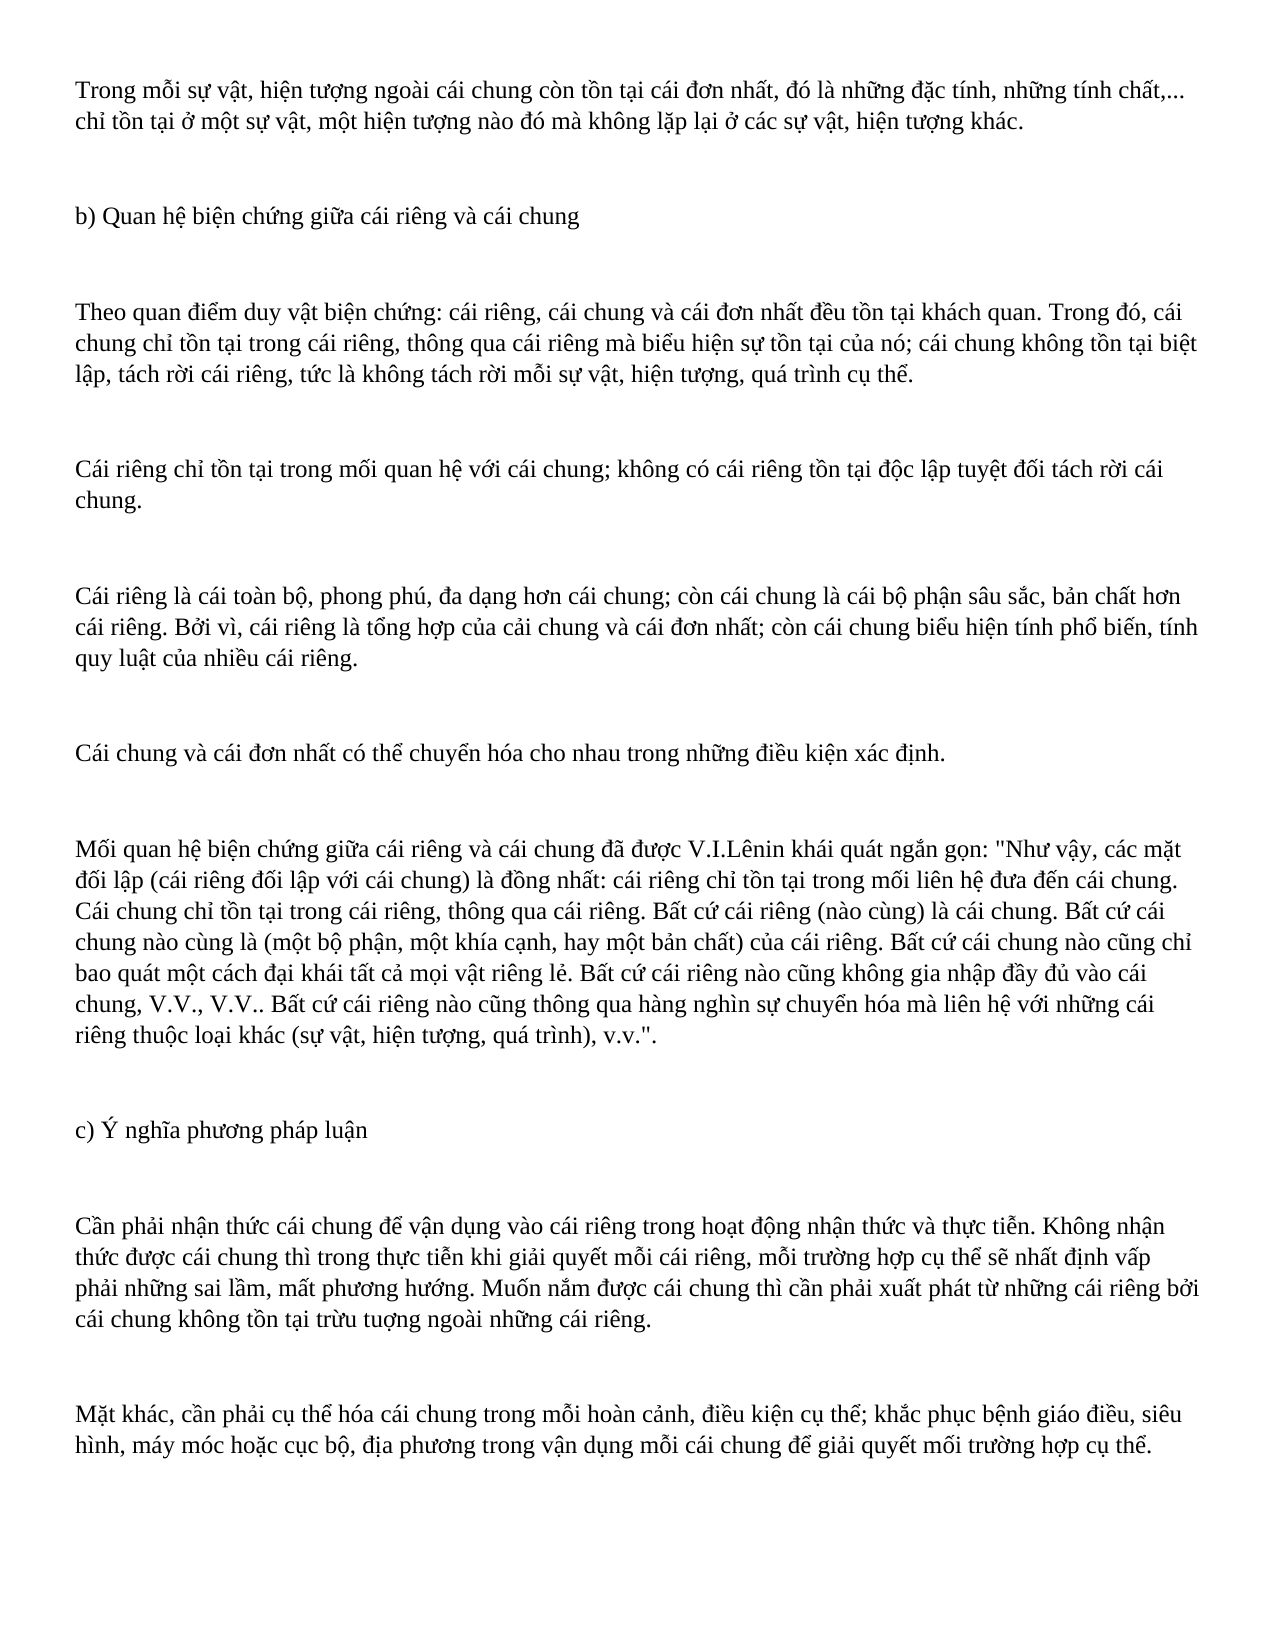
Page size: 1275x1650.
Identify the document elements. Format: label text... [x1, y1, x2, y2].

text Cái riêng chỉ tồn tại trong mối quan hệ với cái chung; không có cái riêng tồn tại độc lập tuyệt đối tách rời cái chung. [75, 454, 1200, 514]
text Cần phải nhận thức cái chung để vận dụng vào cái riêng trong hoạt động nhận thức và thực tiễn. Không nhận thức được cái chung thì trong thực tiễn khi giải quyết mỗi cái riêng, mỗi trường hợp cụ thể sẽ nhất định vấp phải những sai lầm, mất phương hướng. Muốn nắm được cái chung thì cần phải xuất phát từ những cái riêng bởi cái chung không tồn tại trừu tuợng ngoài những cái riêng. [75, 1211, 1200, 1333]
text Cái riêng là cái toàn bộ, phong phú, đa dạng hơn cái chung; còn cái chung là cái bộ phận sâu sắc, bản chất hơn cái riêng. Bởi vì, cái riêng là tổng hợp của cải chung và cái đơn nhất; còn cái chung biểu hiện tính phổ biến, tính quy luật của nhiều cái riêng. [75, 581, 1200, 672]
text b) Quan hệ biện chứng giữa cái riêng và cái chung [75, 201, 1200, 230]
text Trong mỗi sự vật, hiện tượng ngoài cái chung còn tồn tại cái đơn nhất, đó là những đặc tính, những tính chất,... chỉ tồn tại ở một sự vật, một hiện tượng nào đó mà không lặp lại ở các sự vật, hiện tượng khác. [75, 75, 1200, 135]
text Theo quan điểm duy vật biện chứng: cái riêng, cái chung và cái đơn nhất đều tồn tại khách quan. Trong đó, cái chung chỉ tồn tại trong cái riêng, thông qua cái riêng mà biểu hiện sự tồn tại của nó; cái chung không tồn tại biệt lập, tách rời cái riêng, tức là không tách rời mỗi sự vật, hiện tượng, quá trình cụ thể. [75, 297, 1200, 388]
text Mặt khác, cần phải cụ thể hóa cái chung trong mỗi hoàn cảnh, điều kiện cụ thể; khắc phục bệnh giáo điều, siêu hình, máy móc hoặc cục bộ, địa phương trong vận dụng mỗi cái chung để giải quyết mối trường hợp cụ thể. [75, 1399, 1200, 1459]
text Cái chung và cái đơn nhất có thể chuyển hóa cho nhau trong những điều kiện xác định. [75, 738, 1200, 767]
text c) Ý nghĩa phương pháp luận [75, 1115, 1200, 1144]
text Mối quan hệ biện chứng giữa cái riêng và cái chung đã được V.I.Lênin khái quát ngắn gọn: "Như vậy, các mặt đối lập (cái riêng đối lập với cái chung) là đồng nhất: cái riêng chỉ tồn tại trong mối liên hệ đưa đến cái chung. Cái chung chỉ tồn tại trong cái riêng, thông qua cái riêng. Bất cứ cái riêng (nào cùng) là cái chung. Bất cứ cái chung nào cùng là (một bộ phận, một khía cạnh, hay một bản chất) của cái riêng. Bất cứ cái chung nào cũng chỉ bao quát một cách đại khái tất cả mọi vật riêng lẻ. Bất cứ cái riêng nào cũng không gia nhập đầy đủ vào cái chung, V.V., V.V.. Bất cứ cái riêng nào cũng thông qua hàng nghìn sự chuyển hóa mà liên hệ với những cái riêng thuộc loại khác (sự vật, hiện tượng, quá trình), v.v.". [75, 834, 1200, 1049]
